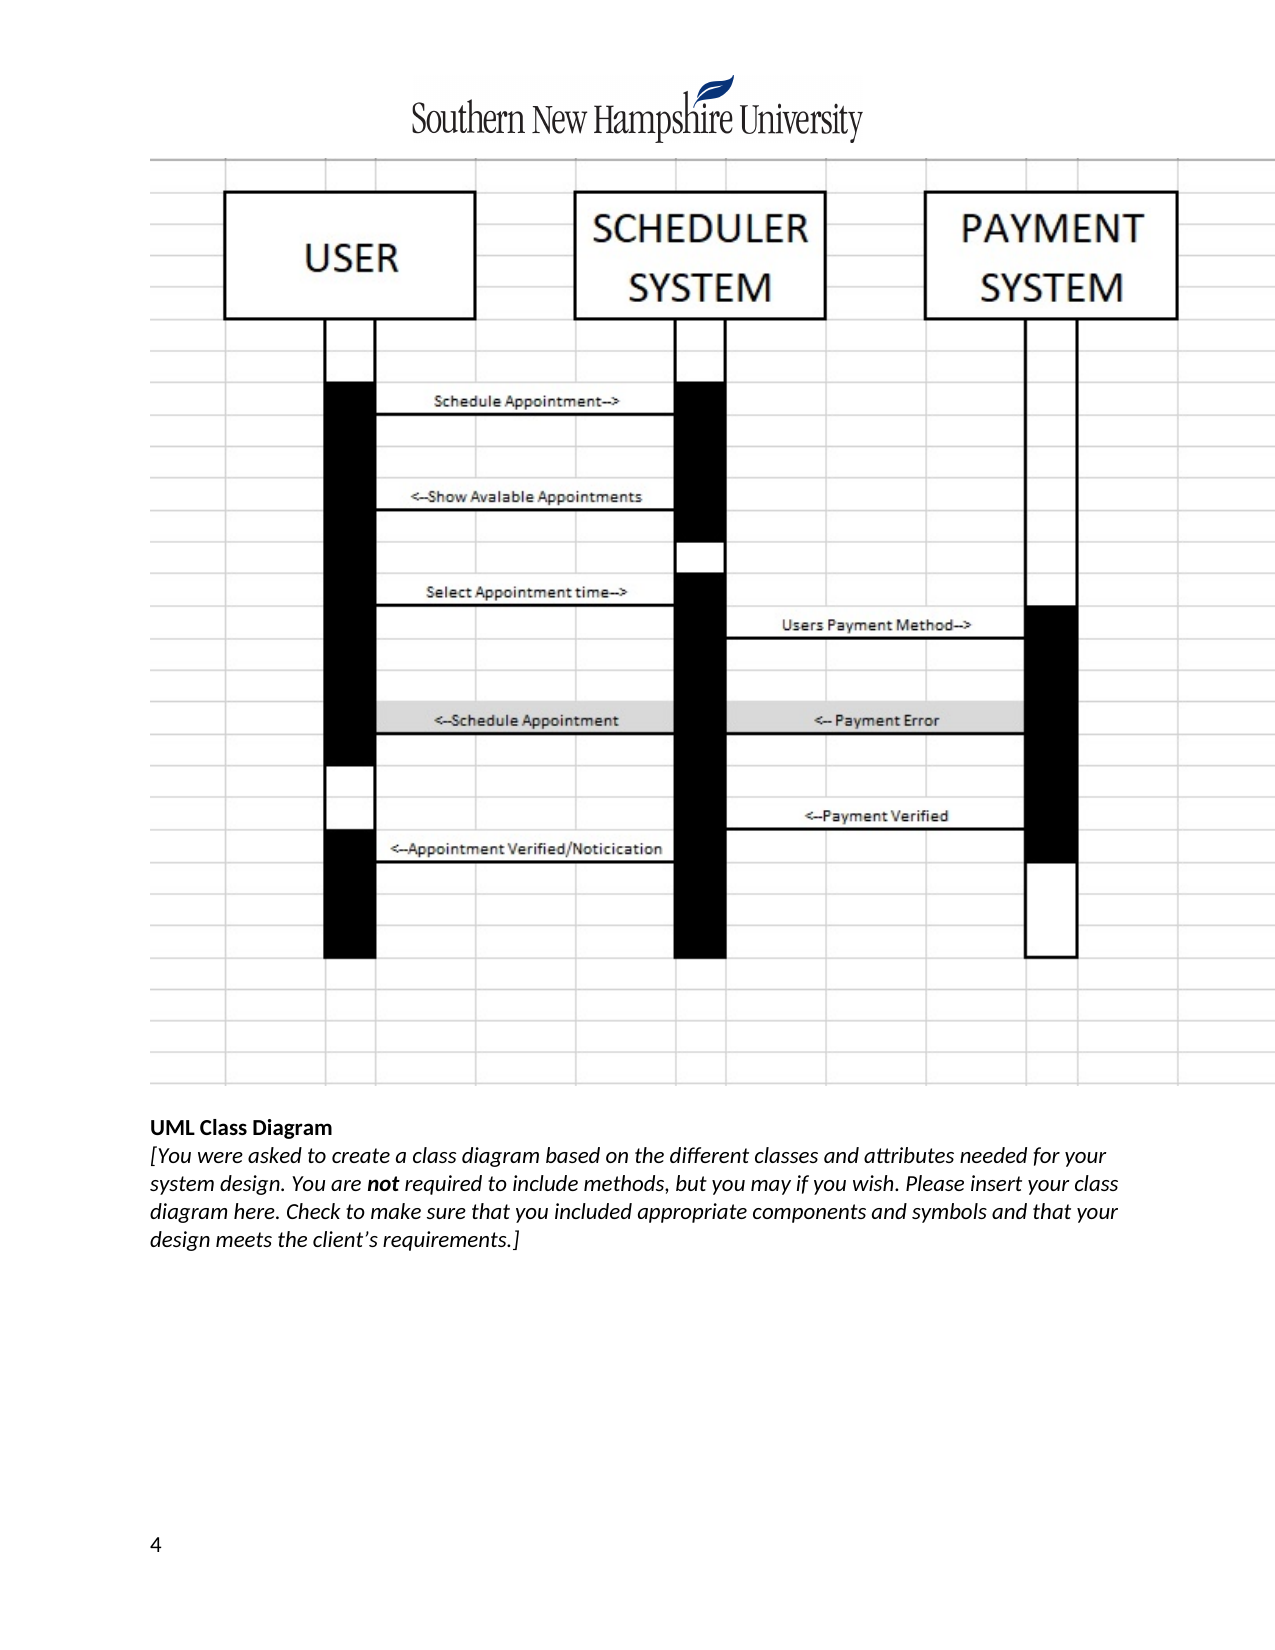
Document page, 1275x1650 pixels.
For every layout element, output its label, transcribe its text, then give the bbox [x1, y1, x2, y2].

picture [412, 75, 863, 143]
text [You were asked to create a class diagram based on the different classes and attributes needed for your system design. You are not required to include methods, but you may if you wish. Please insert your class diagram here. Check to make sure that you included appropriate components and symbols and that your design meets the client’s requirements.] [150, 1141, 1125, 1253]
subtitle UML Class Diagram [150, 1113, 1125, 1141]
picture [150, 158, 1275, 1086]
